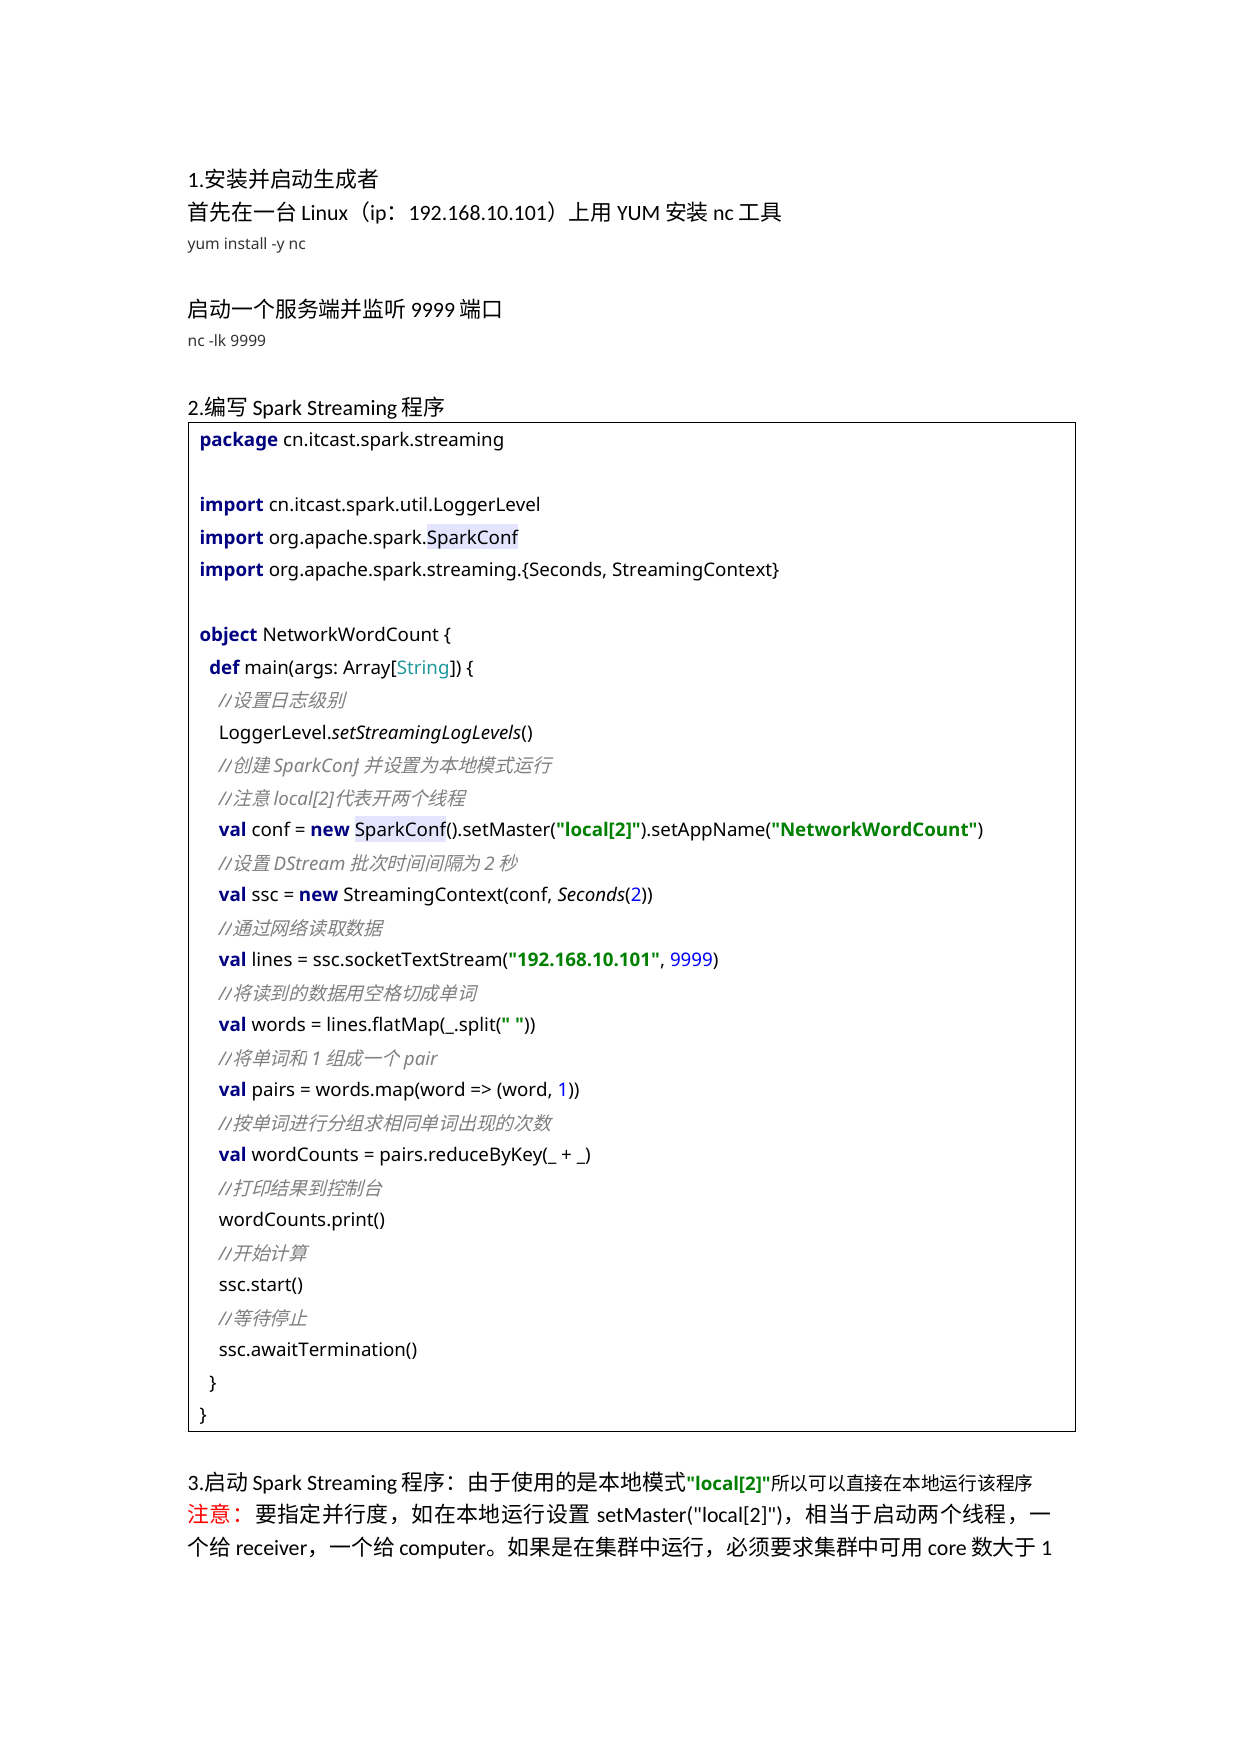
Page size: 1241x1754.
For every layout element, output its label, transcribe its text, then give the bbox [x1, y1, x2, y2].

text 3.启动Spark Streaming程序：由于使用的是本地模式"local[2]"所以可以直接在本地运行该程序 [187, 1464, 1053, 1497]
list 安装并启动生成者 [187, 162, 1053, 194]
text yum install -y nc [187, 227, 1053, 259]
text 注意：要指定并行度，如在本地运行设置setMaster("local[2]")，相当于启动两个线程，一个给receiver，一个给computer。如果是在集群中运行，必须要求集群中可用core数大于1 [187, 1497, 1053, 1562]
list 编写Spark Streaming程序 [187, 389, 1053, 422]
text 首先在一台Linux（ip：192.168.10.101）上用YUM安装nc工具 [187, 194, 1053, 227]
text nc -lk 9999 [187, 324, 1053, 357]
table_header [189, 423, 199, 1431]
text 启动一个服务端并监听9999端口 [187, 292, 1053, 324]
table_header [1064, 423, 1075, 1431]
